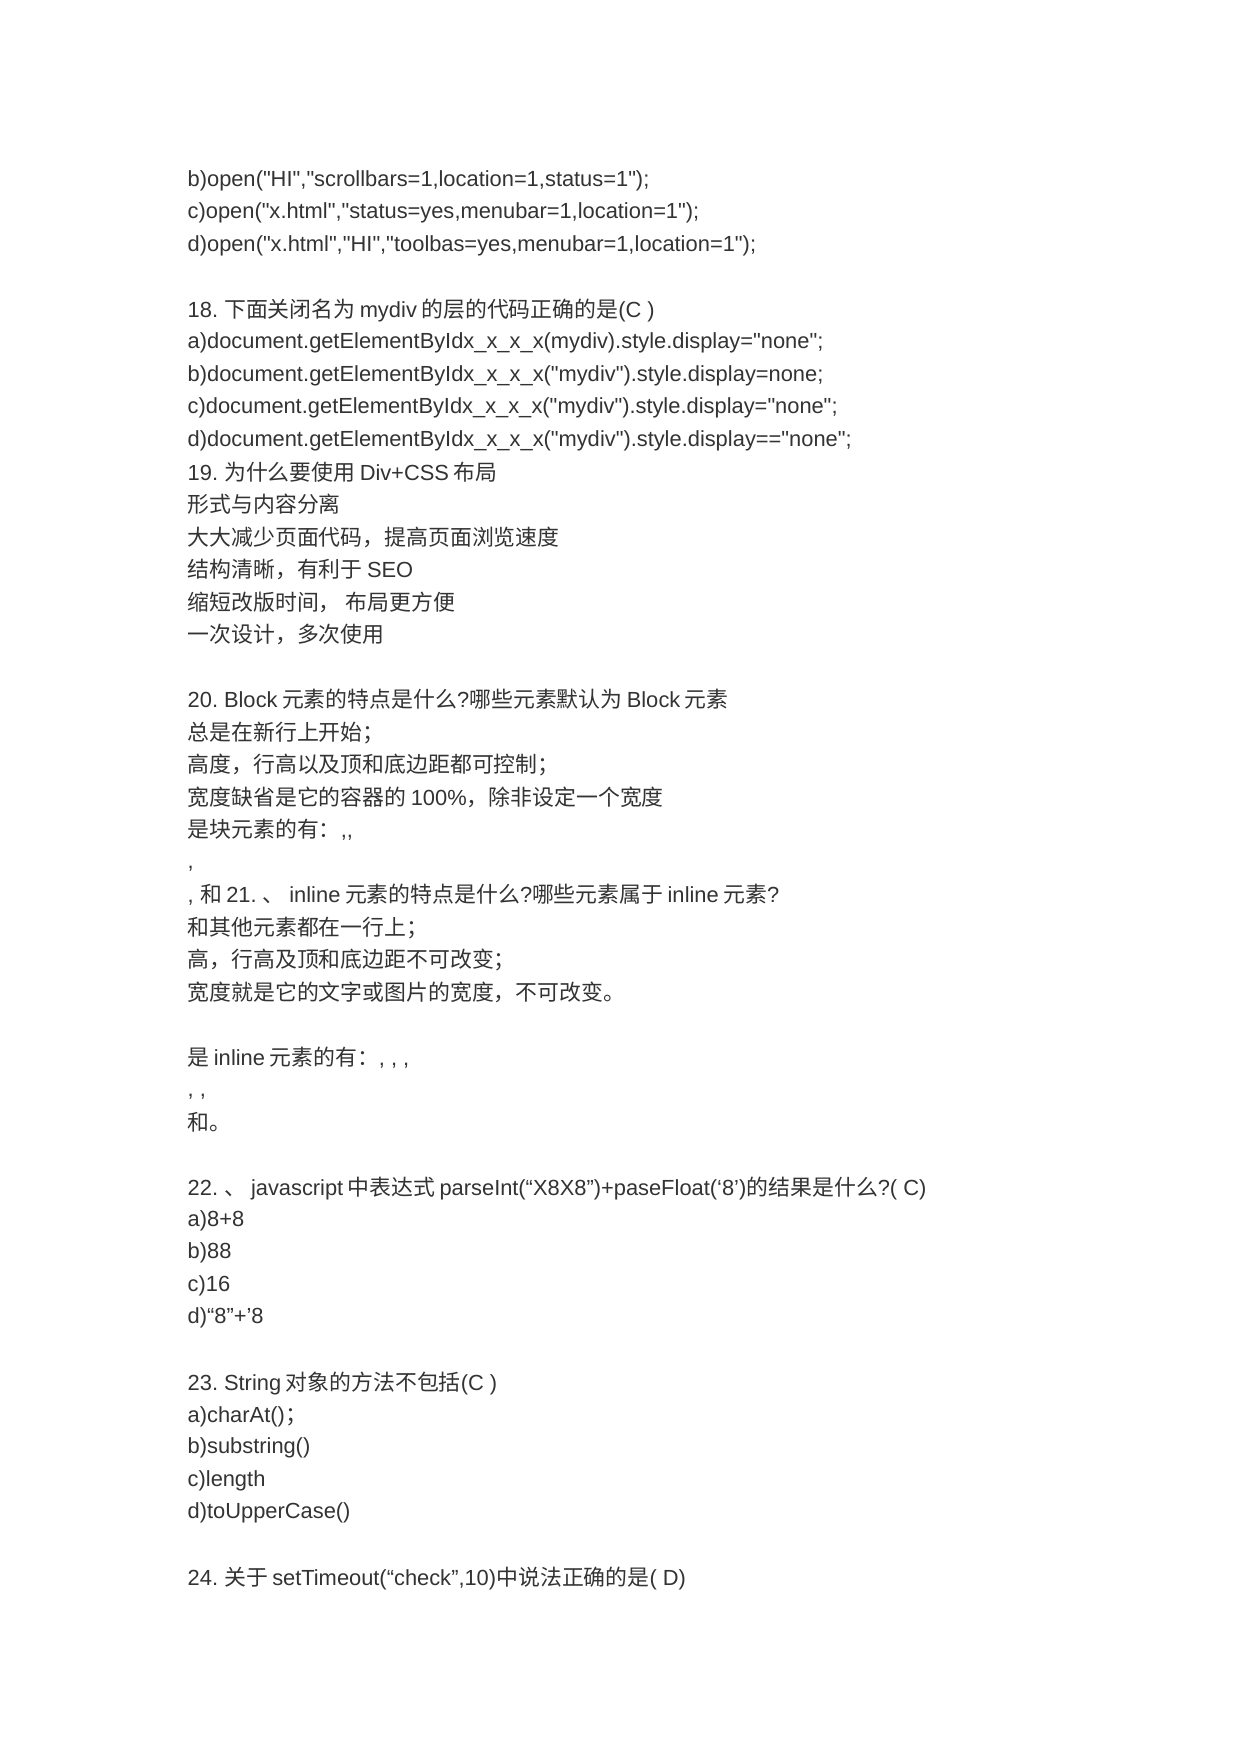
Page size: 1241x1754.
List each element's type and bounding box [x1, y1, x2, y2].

text [187, 162, 1053, 1592]
